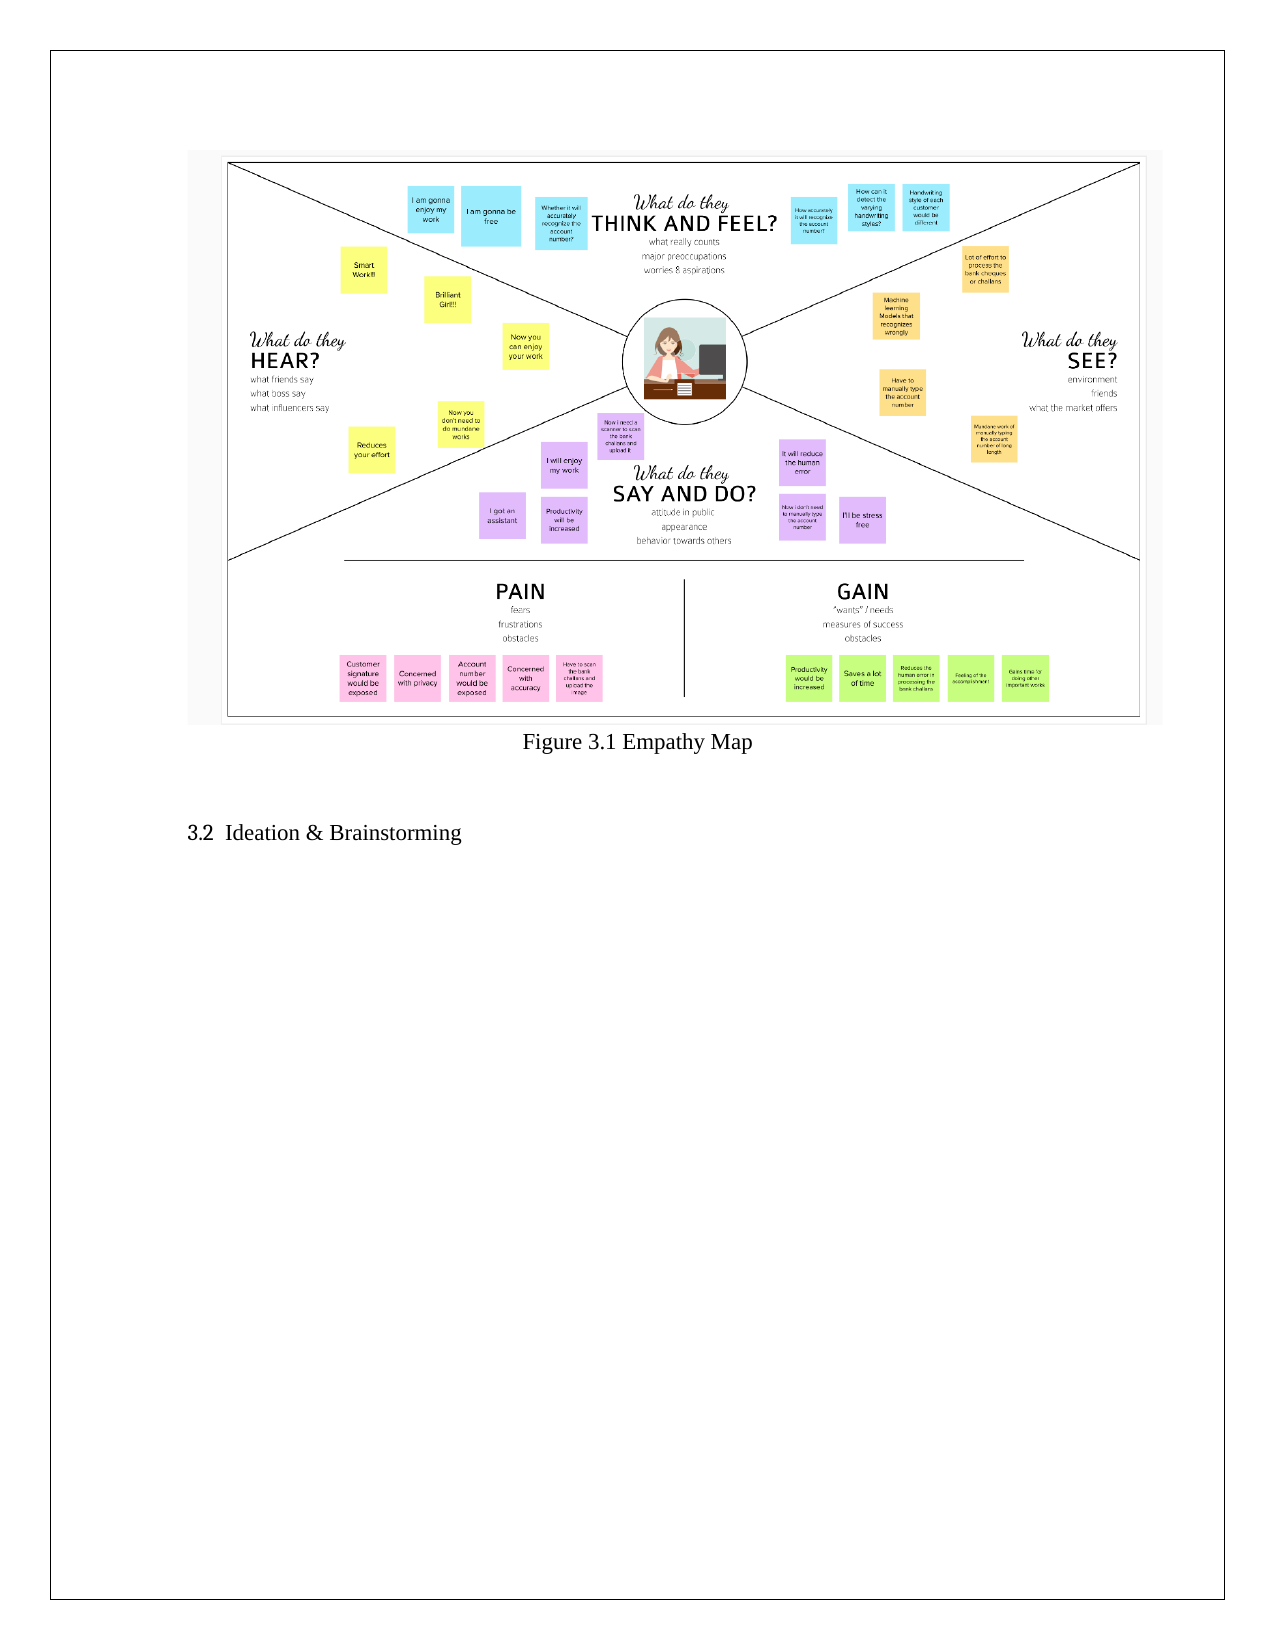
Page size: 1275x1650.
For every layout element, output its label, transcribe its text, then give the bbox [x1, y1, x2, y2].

picture [187, 150, 1163, 725]
list Ideation & Brainstorming [187, 819, 1125, 846]
text Figure 3.1 Empathy Map [150, 728, 1125, 754]
